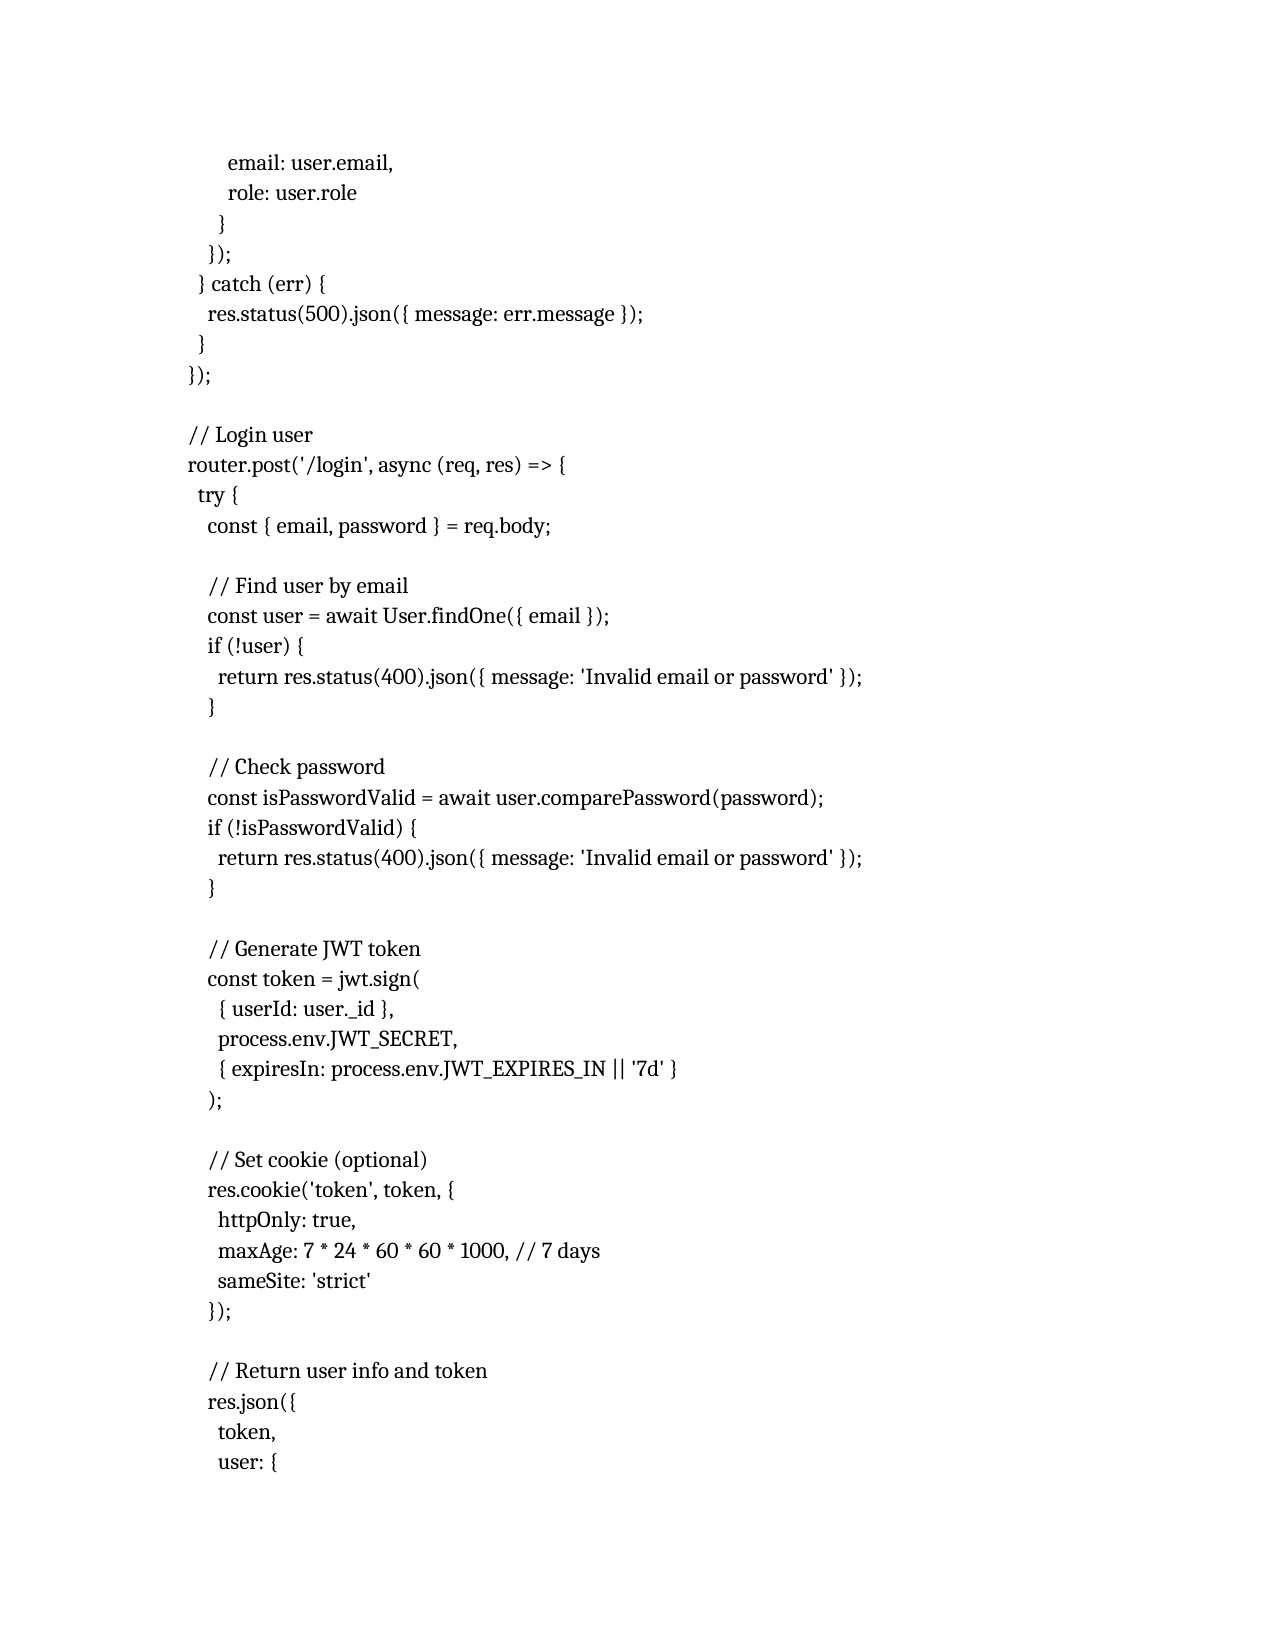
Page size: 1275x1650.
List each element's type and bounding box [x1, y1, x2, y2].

text [187, 150, 1087, 1475]
